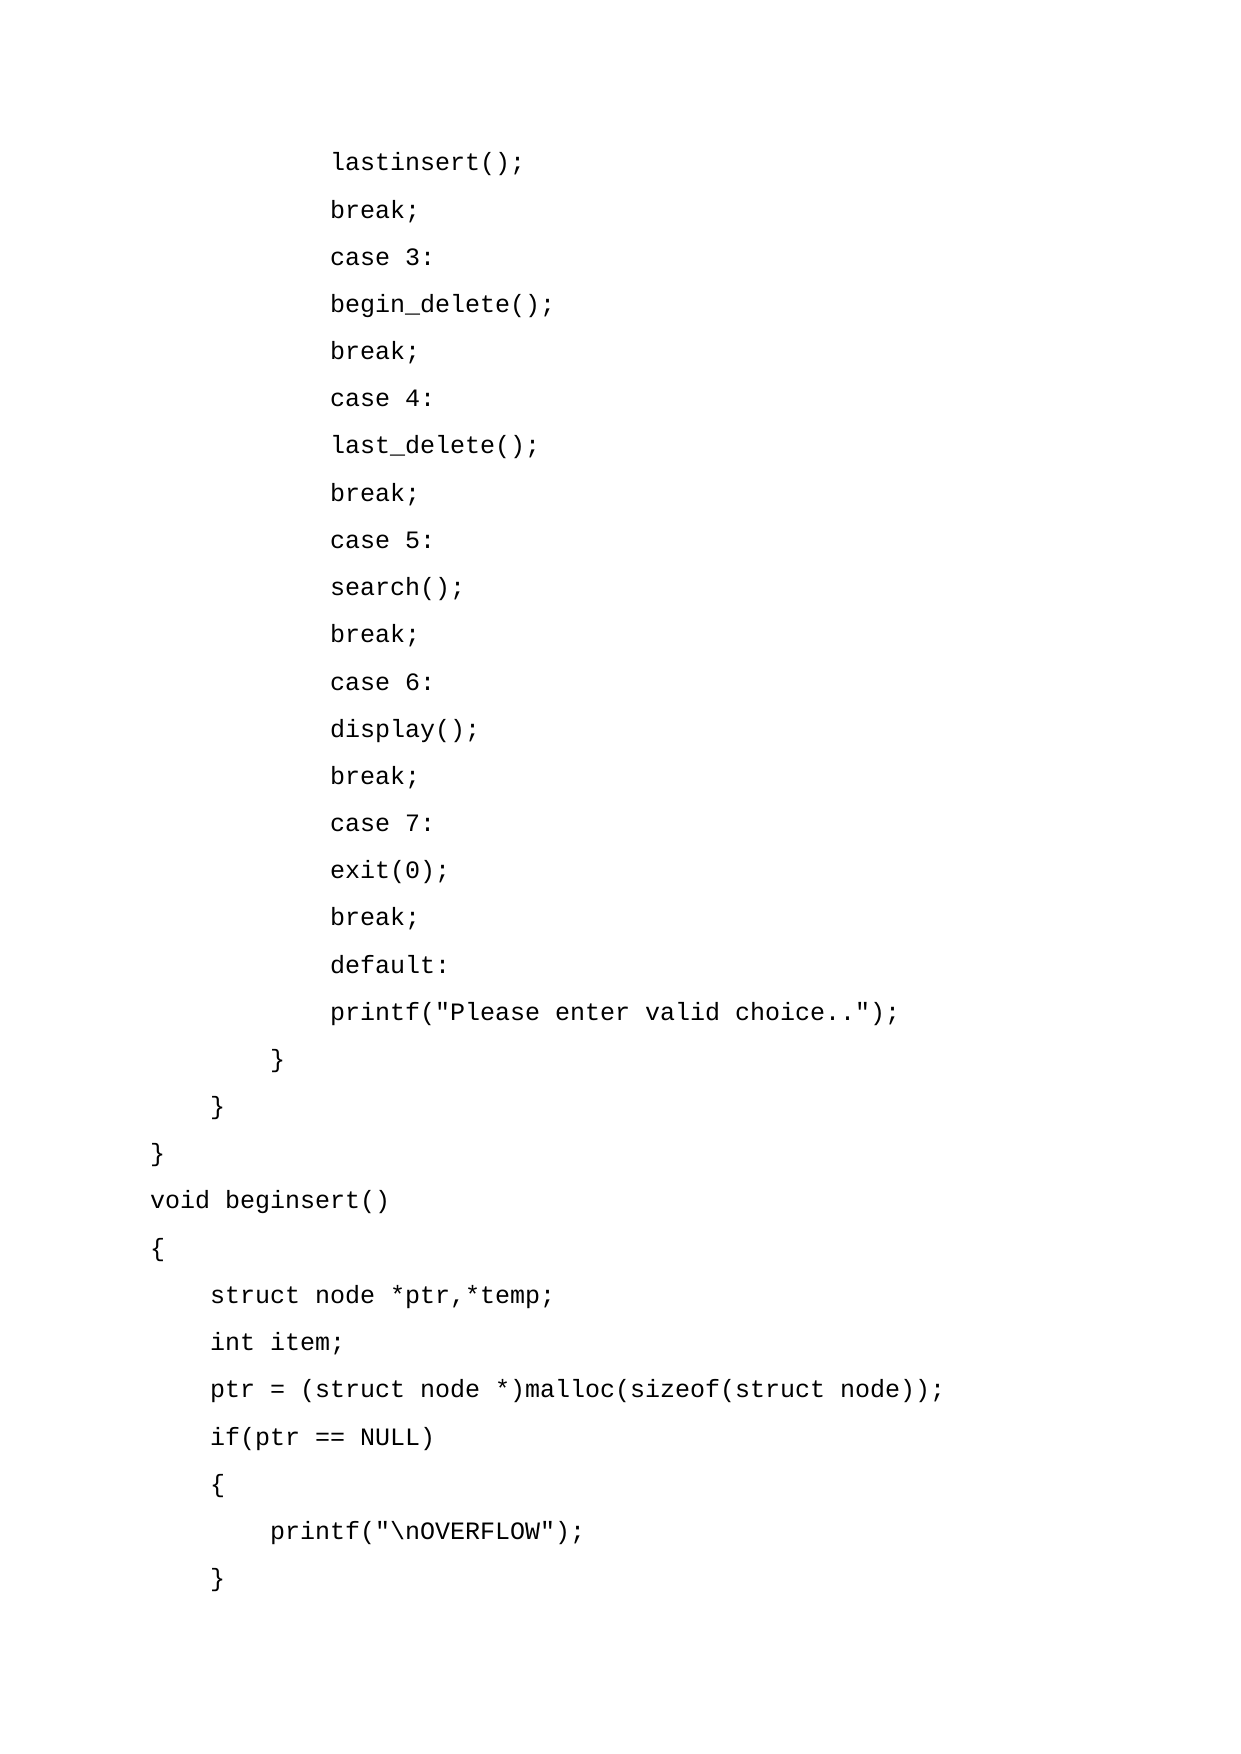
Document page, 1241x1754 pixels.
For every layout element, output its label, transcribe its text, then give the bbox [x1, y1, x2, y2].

text printf("Please enter valid choice.."); [150, 999, 1090, 1028]
text case 6: [150, 669, 1090, 697]
text { [150, 1235, 1090, 1264]
text break; [150, 197, 1090, 226]
text break; [150, 339, 1090, 367]
text printf("\nOVERFLOW"); [150, 1518, 1090, 1547]
text break; [150, 763, 1090, 792]
text case 7: [150, 811, 1090, 839]
text struct node *ptr,*temp; [150, 1282, 1090, 1311]
text last_delete(); [150, 433, 1090, 461]
text } [150, 1047, 1090, 1075]
text int item; [150, 1330, 1090, 1358]
text case 4: [150, 386, 1090, 414]
text break; [150, 480, 1090, 509]
text } [150, 1566, 1090, 1594]
text search(); [150, 575, 1090, 603]
text lastinsert(); [150, 150, 1090, 178]
text ptr = (struct node *)malloc(sizeof(struct node)); [150, 1377, 1090, 1405]
text case 5: [150, 527, 1090, 556]
text } [150, 1141, 1090, 1169]
text break; [150, 622, 1090, 650]
text break; [150, 905, 1090, 933]
text default: [150, 952, 1090, 981]
text exit(0); [150, 858, 1090, 886]
text if(ptr == NULL) [150, 1424, 1090, 1452]
text case 3: [150, 244, 1090, 273]
text display(); [150, 716, 1090, 744]
text void beginsert() [150, 1188, 1090, 1216]
text begin_delete(); [150, 292, 1090, 320]
text { [150, 1471, 1090, 1499]
text } [150, 1094, 1090, 1122]
